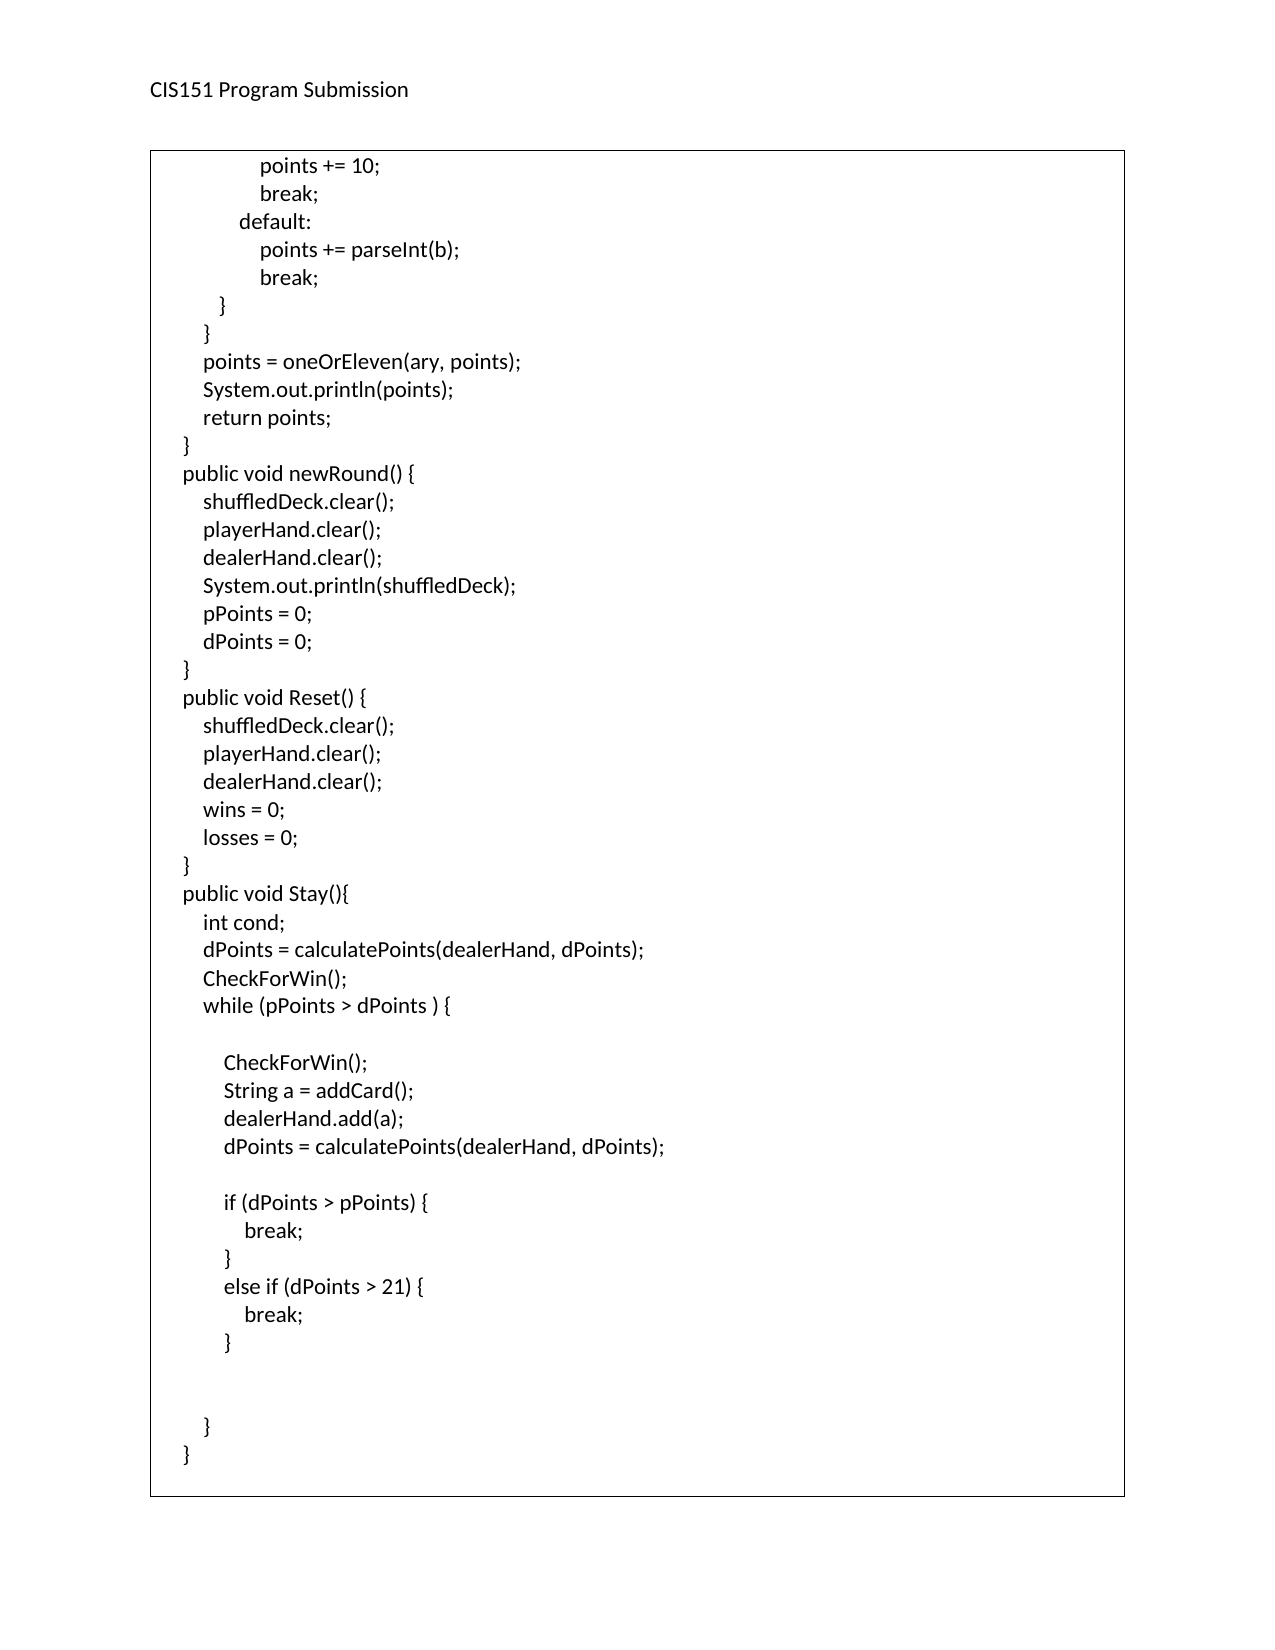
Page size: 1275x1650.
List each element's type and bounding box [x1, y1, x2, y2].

table_cell [151, 151, 1124, 1496]
